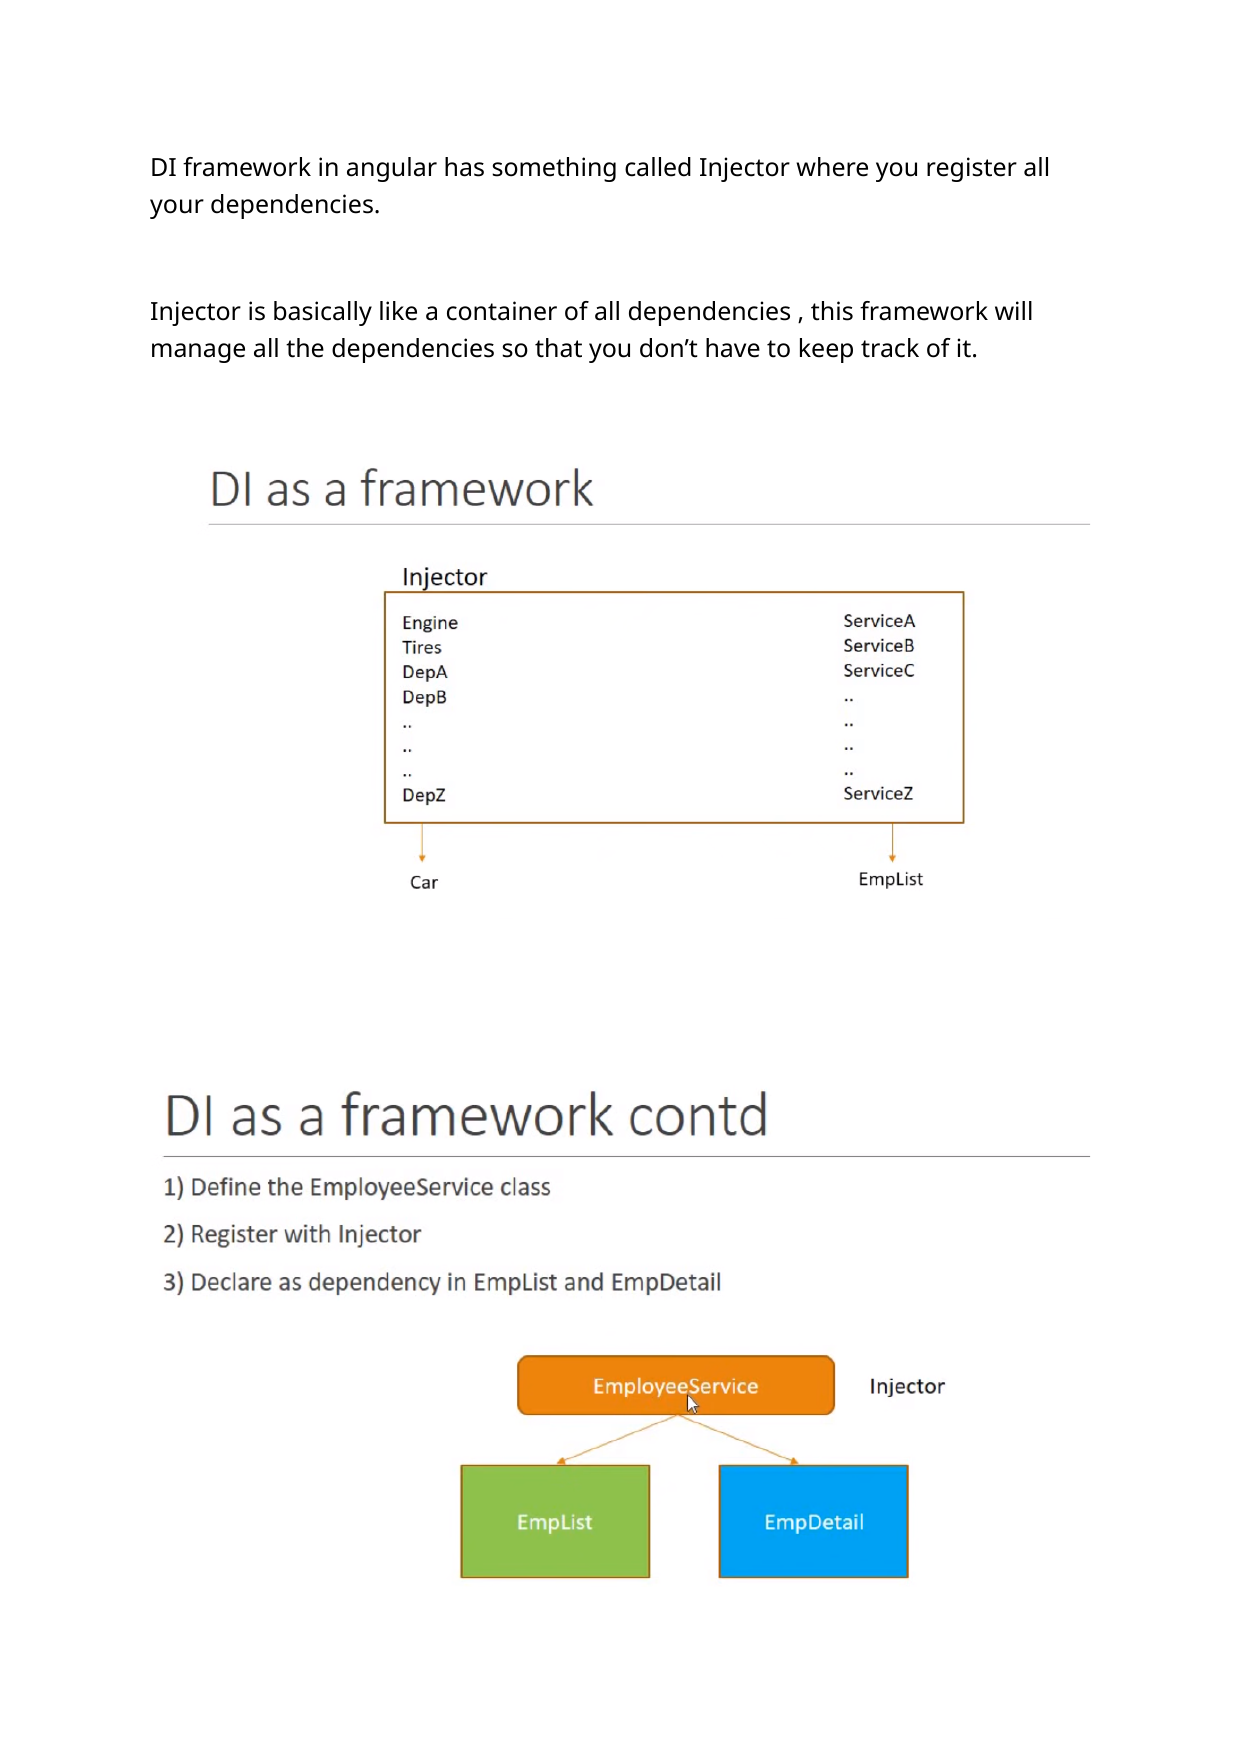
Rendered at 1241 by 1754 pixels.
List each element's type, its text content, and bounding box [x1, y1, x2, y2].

picture [150, 437, 1091, 919]
picture [150, 1044, 1091, 1595]
text Injector is basically like a container of all dependencies , this framework will manage all the dependencies so that you don’t have to keep track of it. [150, 294, 1090, 364]
text DI framework in angular has something called Injector where you register all your dependencies. [150, 150, 1090, 221]
